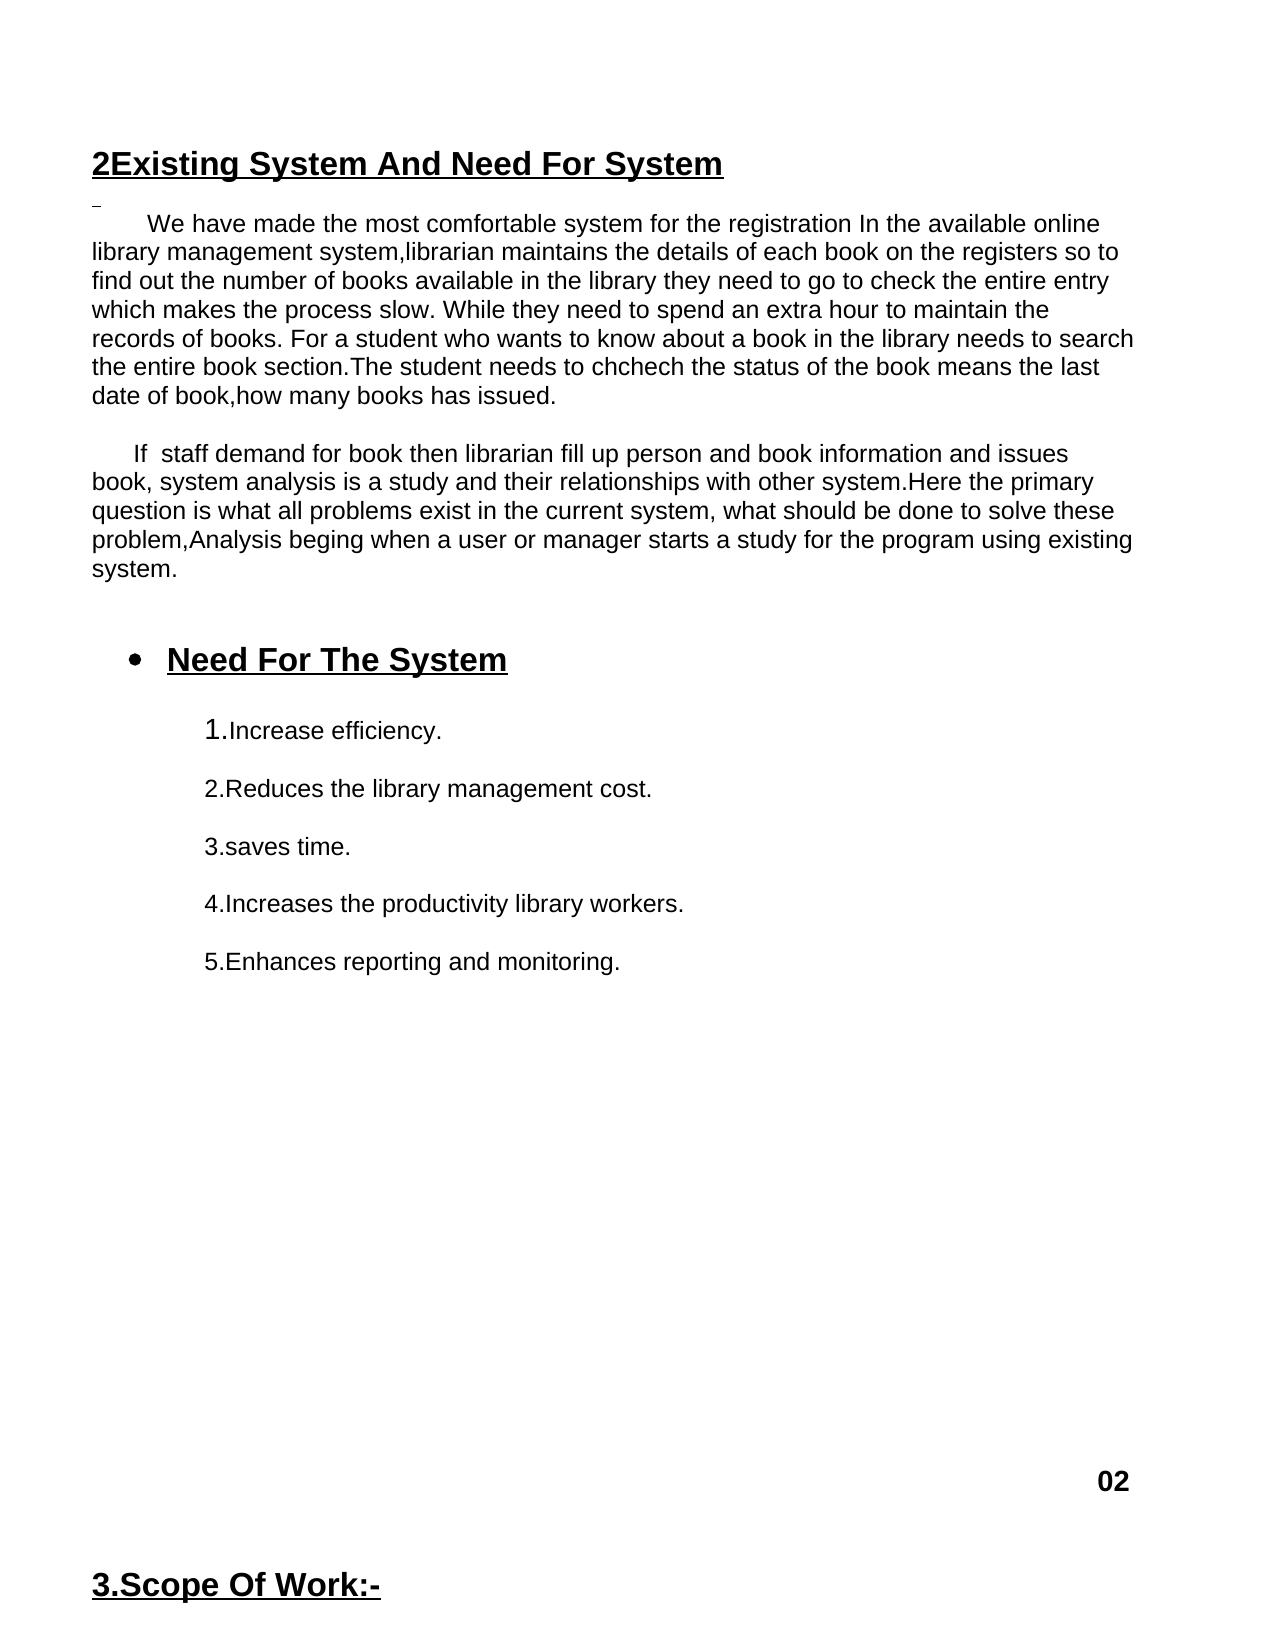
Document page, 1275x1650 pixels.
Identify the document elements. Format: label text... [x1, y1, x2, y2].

list 4.Increases the productivity library workers. [204, 889, 1137, 918]
text 3.Scope Of Work:- [92, 1565, 1137, 1603]
text 2Existing System And Need For System [92, 144, 1137, 182]
text If staff demand for book then librarian fill up person and book information and issues book, system analysis is a study and their relationships with other system.Here the primary question is what all problems exist in the current system, what should be done to solve these problem,Analysis beging when a user or manager starts a study for the program using existing system. [92, 438, 1137, 582]
text We have made the most comfortable system for the registration In the available online library management system,librarian maintains the details of each book on the registers so to find out the number of books available in the library they need to go to check the entire entry which makes the process slow. While they need to spend an extra hour to maintain the records of books. For a student who wants to know about a book in the library needs to search the entire book section.The student needs to chchech the status of the book means the last date of book,how many books has issued. [92, 208, 1137, 410]
list 5.Enhances reporting and monitoring. [204, 947, 1137, 975]
text 02 [92, 1438, 1137, 1498]
list Need For The System [129, 640, 1137, 678]
list 2.Reduces the library management cost. [204, 774, 1137, 803]
list 1.Increase efficiency. [204, 712, 1137, 745]
list 3.saves time. [204, 832, 1137, 860]
